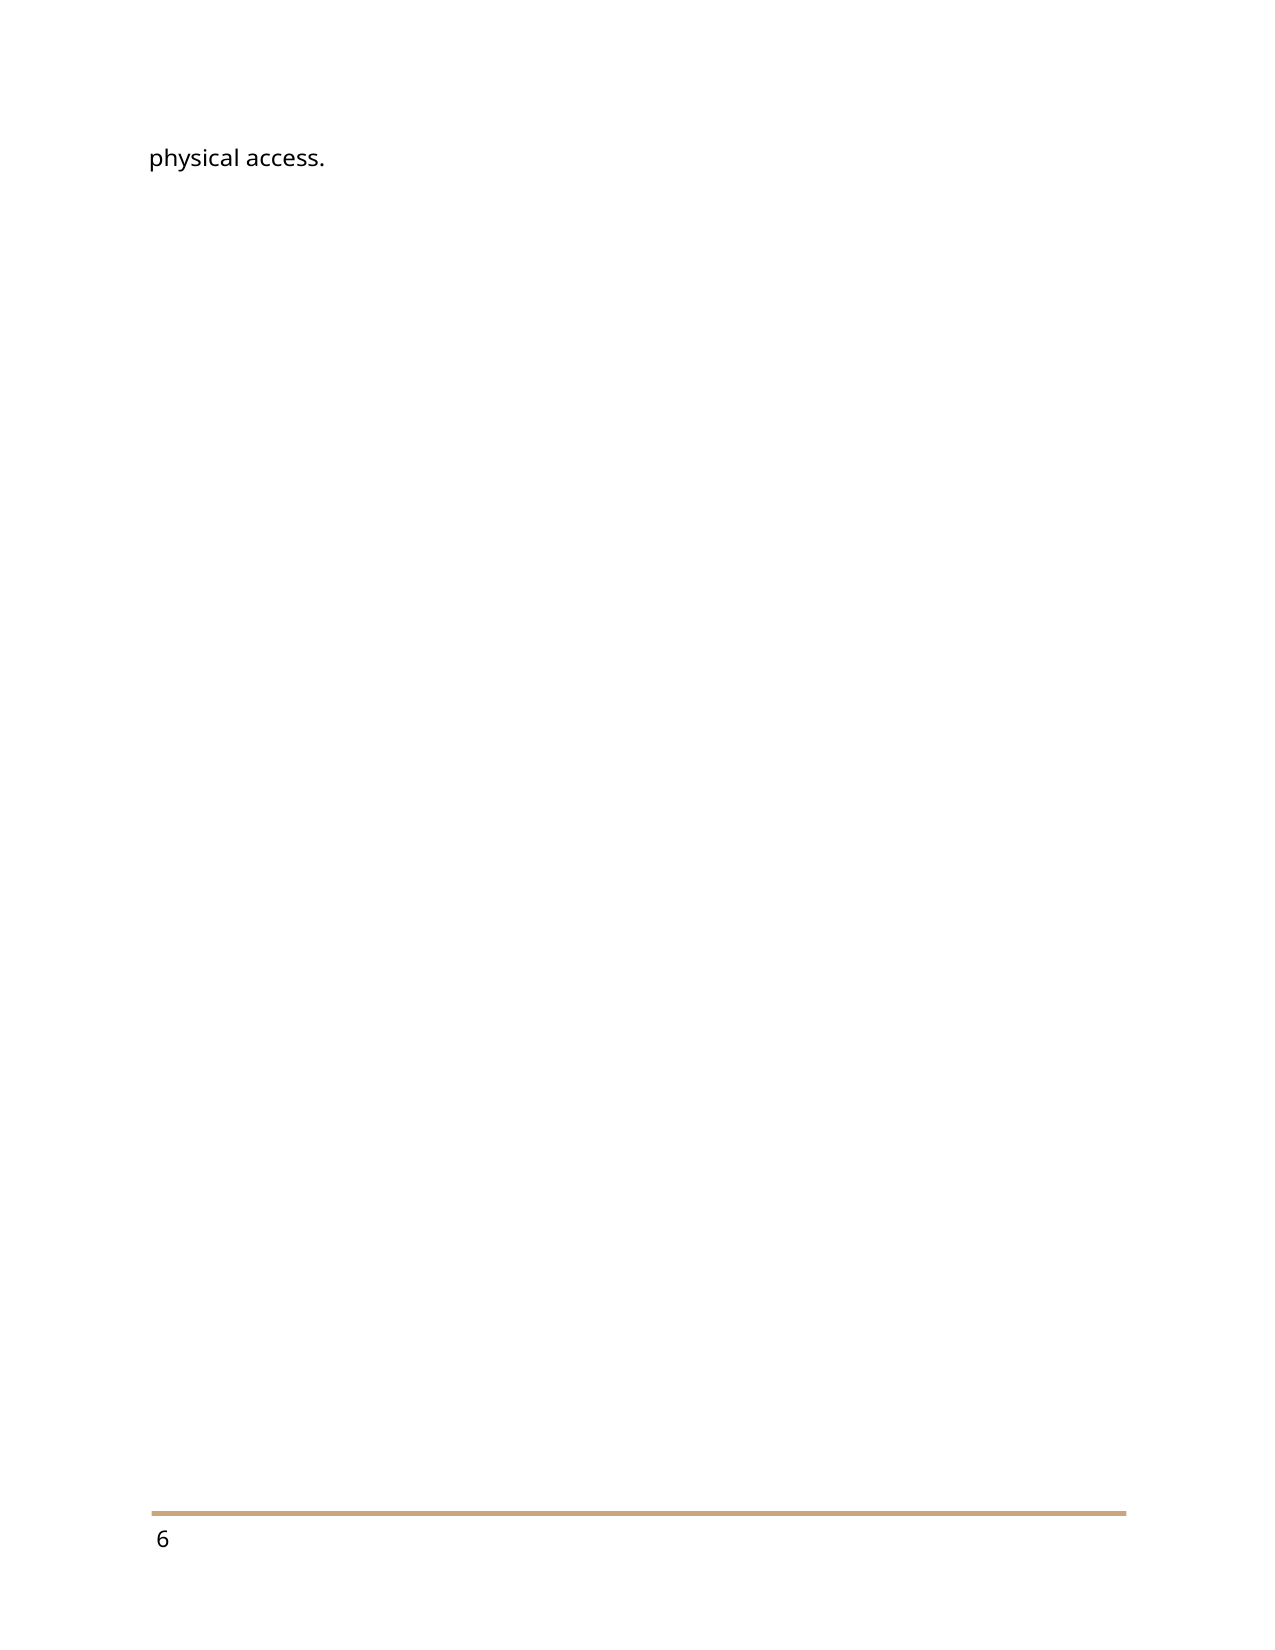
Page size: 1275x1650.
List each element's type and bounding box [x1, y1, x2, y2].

list [148, 142, 1072, 173]
picture [151, 1511, 1127, 1516]
